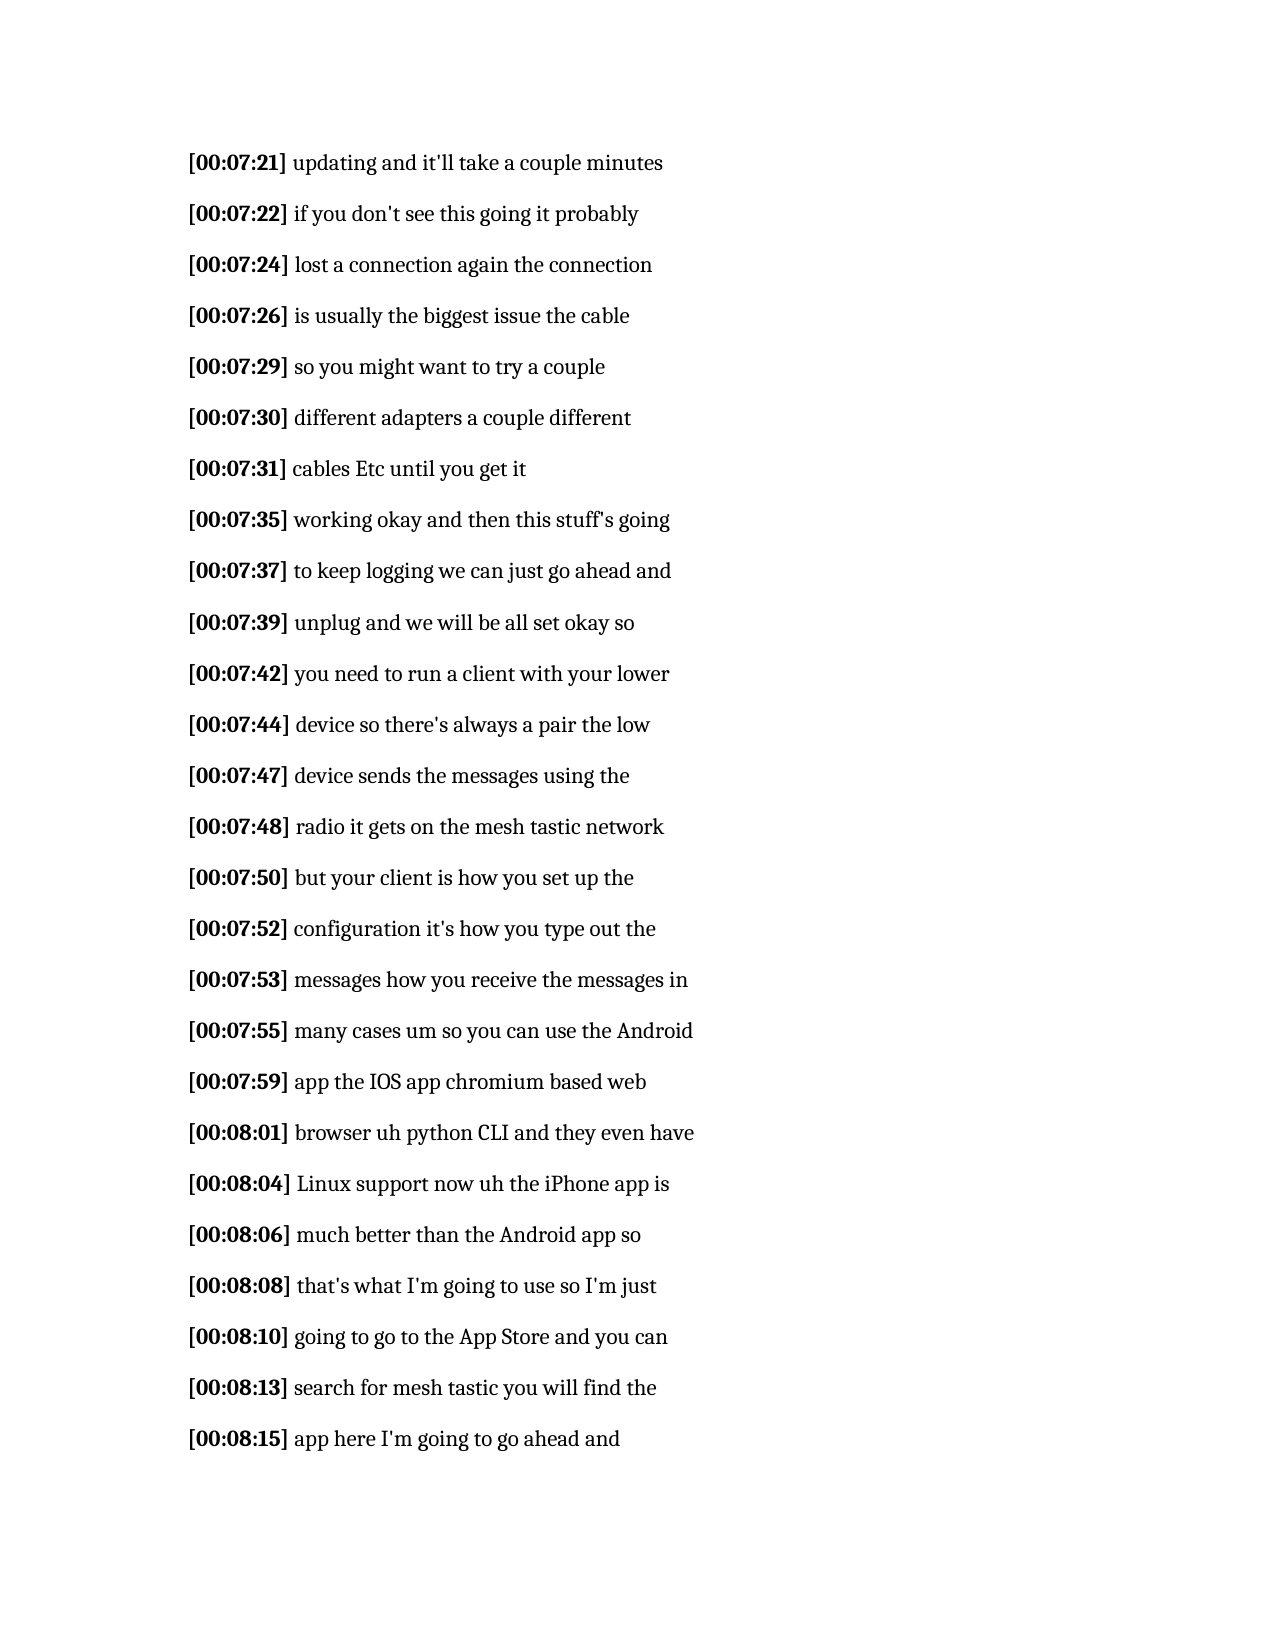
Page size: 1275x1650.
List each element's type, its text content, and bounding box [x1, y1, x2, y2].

text [00:07:29] so you might want to try a couple [187, 354, 1087, 381]
text [00:07:50] but your client is how you set up the [187, 864, 1087, 891]
text [00:07:24] lost a connection again the connection [187, 252, 1087, 278]
text [00:07:22] if you don't see this going it probably [187, 201, 1087, 227]
text [00:08:08] that's what I'm going to use so I'm just [187, 1273, 1087, 1299]
text [00:07:55] many cases um so you can use the Android [187, 1018, 1087, 1044]
text [00:07:26] is usually the biggest issue the cable [187, 303, 1087, 329]
text [00:08:15] app here I'm going to go ahead and [187, 1426, 1087, 1452]
text [00:07:48] radio it gets on the mesh tastic network [187, 813, 1087, 840]
text [00:08:10] going to go to the App Store and you can [187, 1324, 1087, 1350]
text [00:07:53] messages how you receive the messages in [187, 967, 1087, 993]
text [00:07:31] cables Etc until you get it [187, 456, 1087, 483]
text [00:08:13] search for mesh tastic you will find the [187, 1375, 1087, 1401]
text [00:07:52] configuration it's how you type out the [187, 916, 1087, 942]
text [00:07:39] unplug and we will be all set okay so [187, 609, 1087, 636]
text [00:07:30] different adapters a couple different [187, 405, 1087, 432]
text [00:07:44] device so there's always a pair the low [187, 711, 1087, 738]
text [00:07:21] updating and it'll take a couple minutes [187, 150, 1087, 176]
text [00:08:04] Linux support now uh the iPhone app is [187, 1171, 1087, 1197]
text [00:08:06] much better than the Android app so [187, 1222, 1087, 1248]
text [00:07:37] to keep logging we can just go ahead and [187, 558, 1087, 585]
text [00:07:47] device sends the messages using the [187, 762, 1087, 789]
text [00:07:42] you need to run a client with your lower [187, 660, 1087, 687]
text [00:07:59] app the IOS app chromium based web [187, 1069, 1087, 1095]
text [00:08:01] browser uh python CLI and they even have [187, 1120, 1087, 1146]
text [00:07:35] working okay and then this stuff's going [187, 507, 1087, 534]
